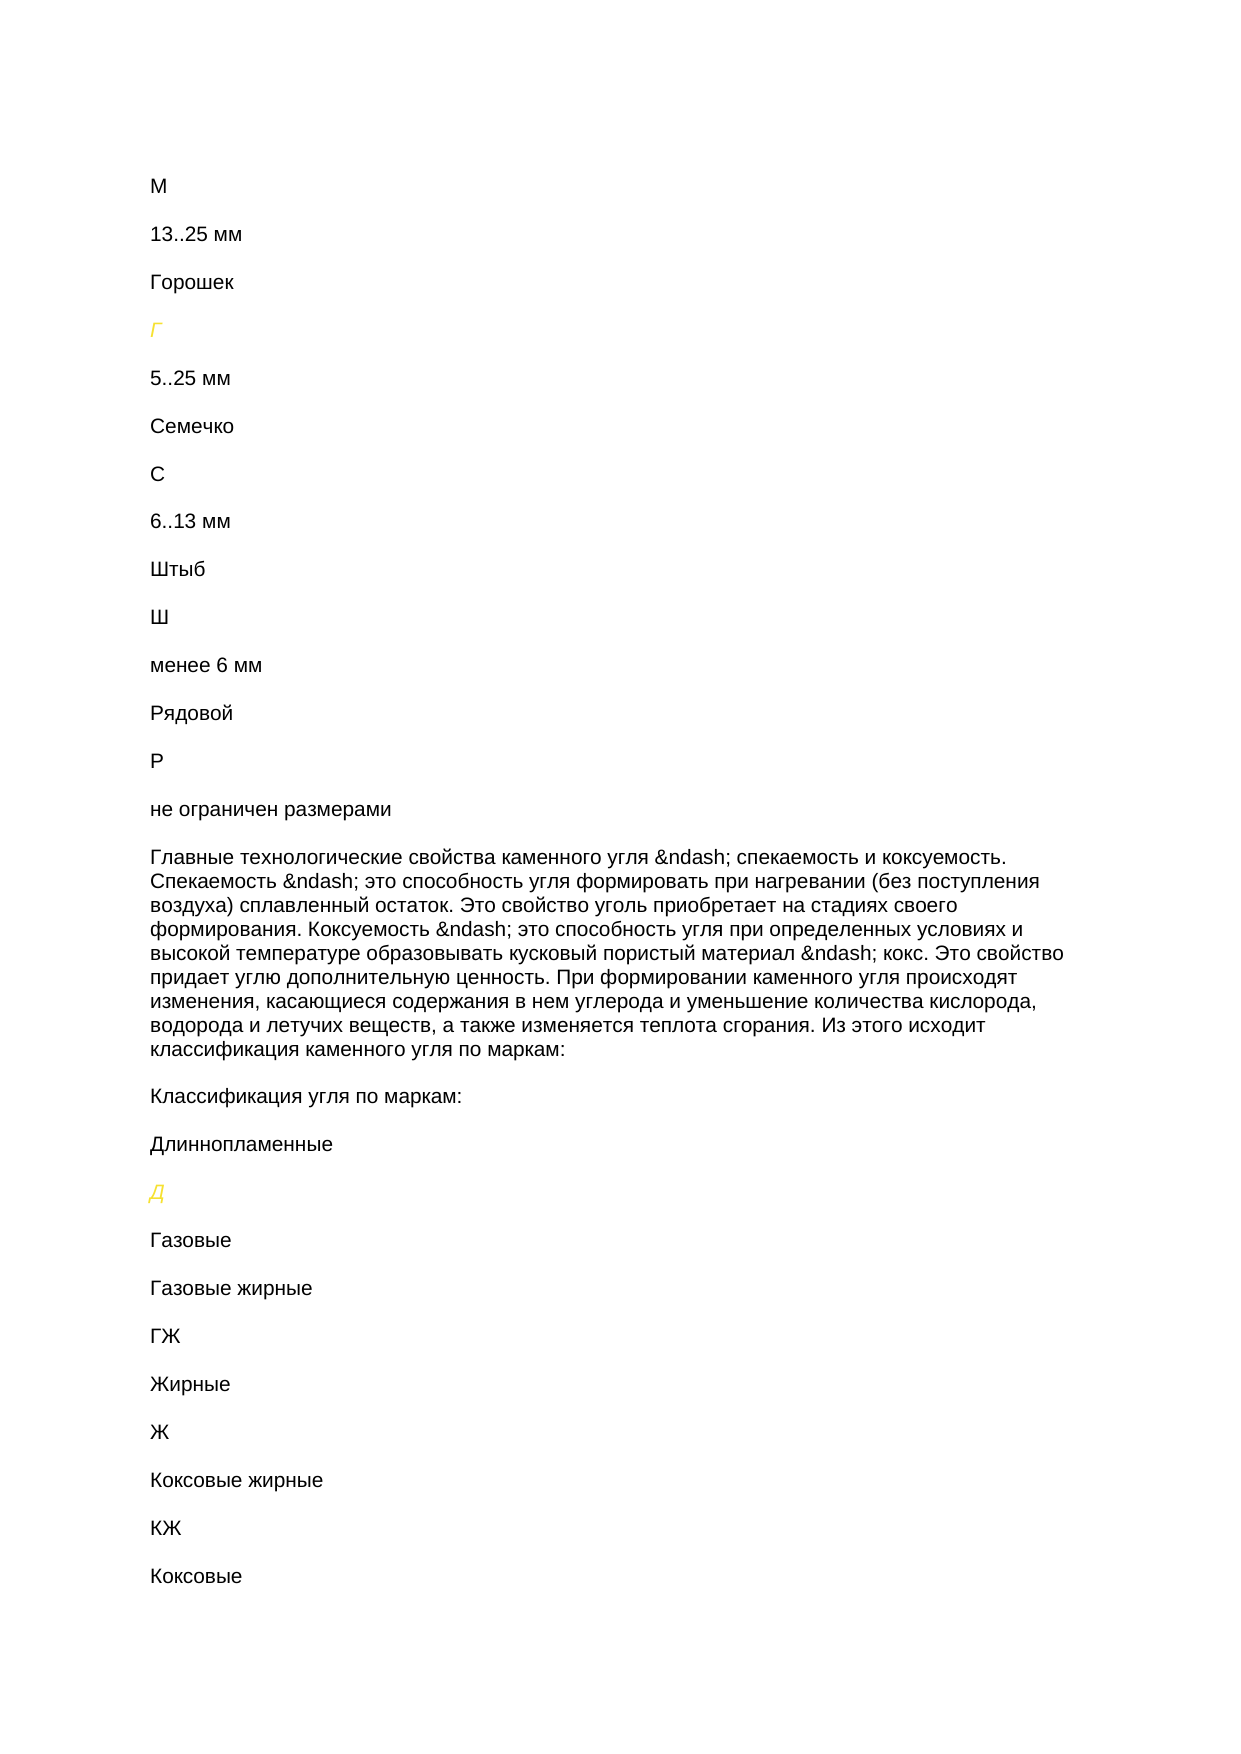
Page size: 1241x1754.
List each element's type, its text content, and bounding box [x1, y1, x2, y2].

text Длиннопламенные [150, 1132, 1090, 1156]
text Д [150, 1180, 1090, 1204]
text менее 6 мм [150, 653, 1090, 677]
text Жирные [150, 1372, 1090, 1396]
text Коксовые жирные [150, 1468, 1090, 1492]
text ГЖ [150, 1324, 1090, 1348]
text Газовые жирные [150, 1276, 1090, 1300]
text Р [150, 749, 1090, 773]
text 5..25 мм [150, 366, 1090, 389]
text Г [150, 318, 1090, 342]
text Семечко [150, 413, 1090, 437]
text Классификация угля по маркам: [150, 1084, 1090, 1108]
text Штыб [150, 557, 1090, 581]
text 13..25 мм [150, 222, 1090, 246]
text Газовые [150, 1228, 1090, 1252]
text Ш [150, 605, 1090, 629]
text М [150, 174, 1090, 198]
text Ж [150, 1420, 1090, 1444]
text КЖ [150, 1516, 1090, 1539]
text Коксовые [150, 1563, 1090, 1587]
text С [150, 461, 1090, 485]
text 6..13 мм [150, 509, 1090, 533]
text Главные технологические свойства каменного угля &ndash; спекаемость и коксуемость. Спекаемость &ndash; это способность угля формировать при нагревании (без поступления воздуха) сплавленный остаток. Это свойство уголь приобретает на стадиях своего формирования. Коксуемость &ndash; это способность угля при определенных условиях и высокой температуре образовывать кусковый пористый материал &ndash; кокс. Это свойство придает углю дополнительную ценность. При формировании каменного угля происходят изменения, касающиеся содержания в нем углерода и уменьшение количества кислорода, водорода и летучих веществ, а также изменяется теплота сгорания. Из этого исходит классификация каменного угля по маркам: [150, 845, 1090, 1060]
text Рядовой [150, 701, 1090, 725]
text Горошек [150, 270, 1090, 294]
text не ограничен размерами [150, 797, 1090, 821]
